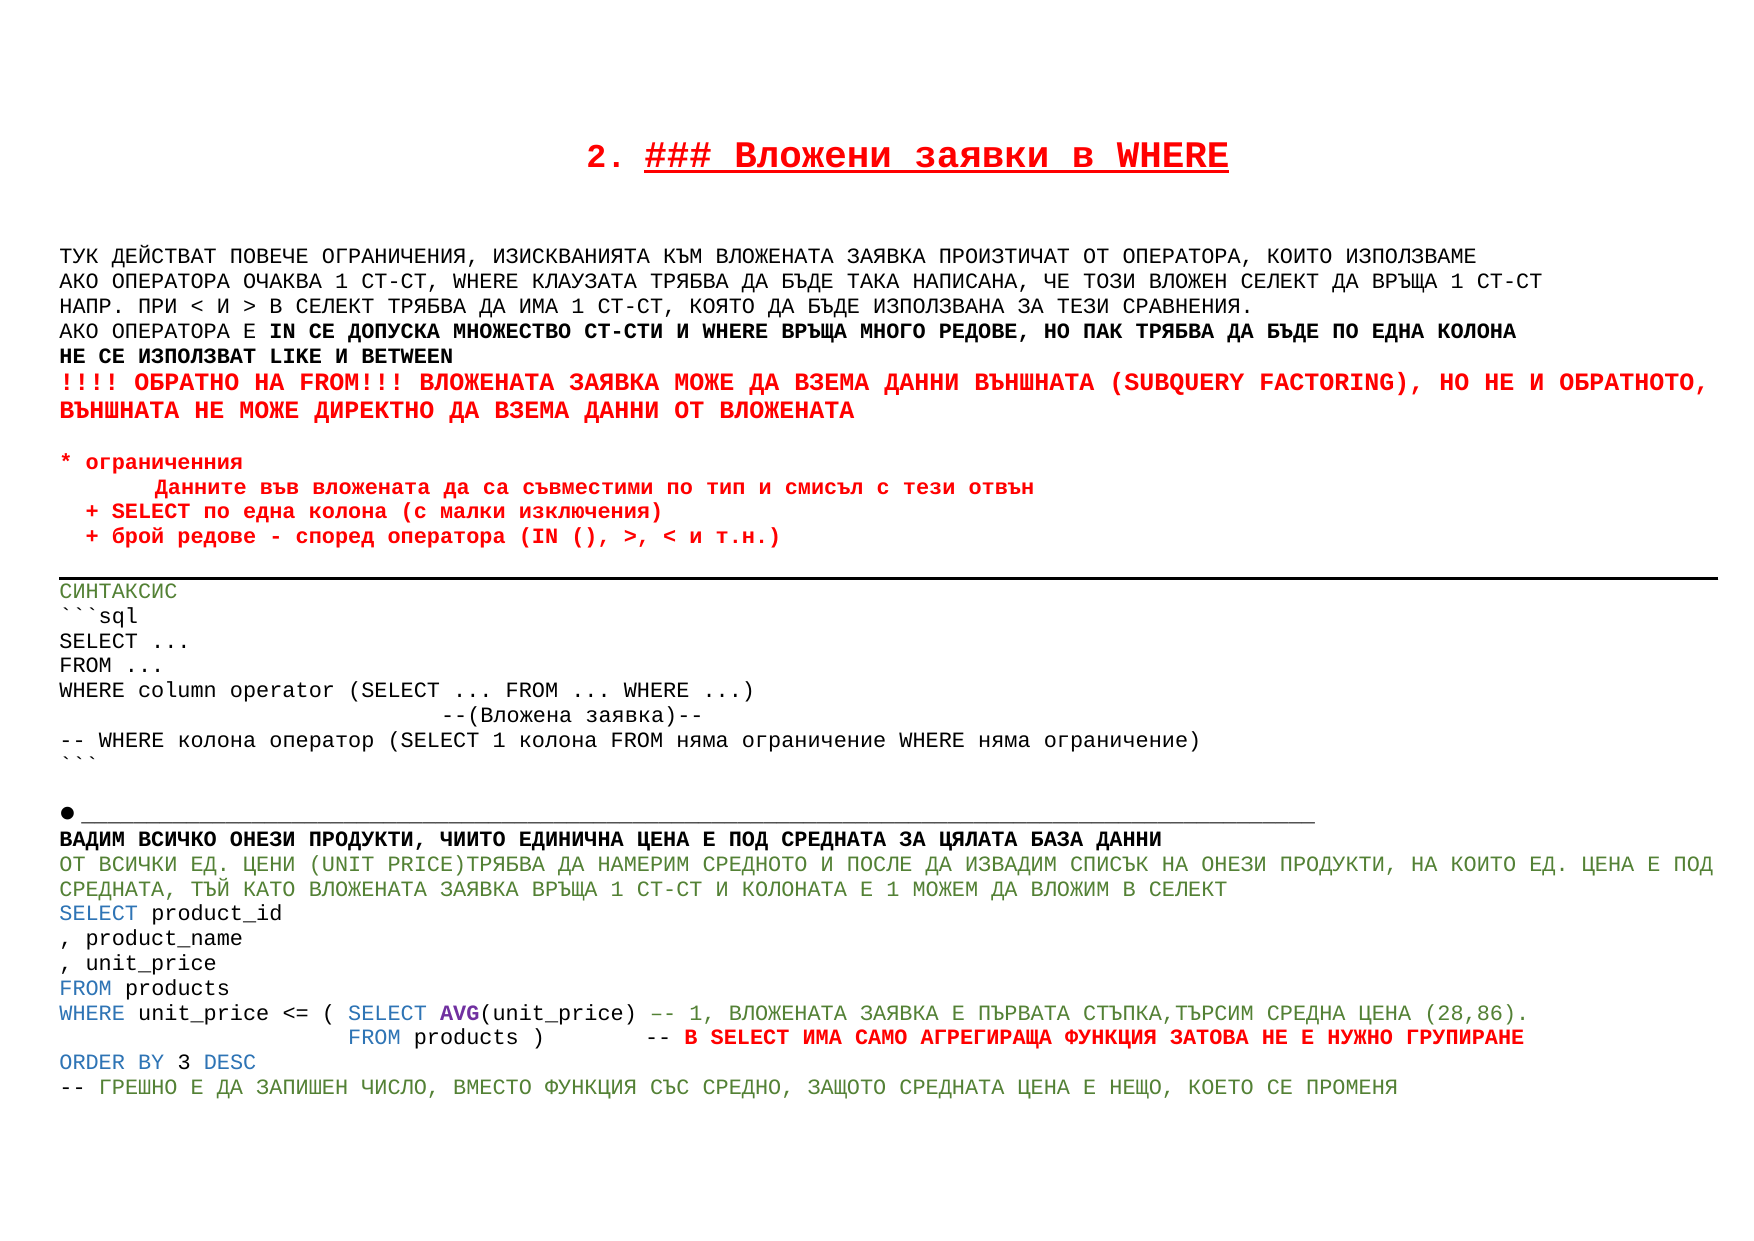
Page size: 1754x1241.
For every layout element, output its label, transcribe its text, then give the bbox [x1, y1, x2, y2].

list ### Вложени заявки в WHERE [97, 136, 1718, 178]
text СИНТАКСИС [59, 580, 1718, 605]
text + брой редове - според оператора (IN (), >, < и т.н.) [59, 525, 1718, 550]
text WHERE column operator (SELECT ... FROM ... WHERE ...) [59, 679, 1718, 704]
text ```sql [59, 605, 1718, 630]
text АКО ОПЕРАТОРА Е IN СЕ ДОПУСКА МНОЖЕСТВО СТ-СТИ И WHERE ВРЪЩА МНОГО РЕДОВЕ, НО ПАК ТРЯБВА ДА БЪДЕ ПО ЕДНА КОЛОНА [59, 320, 1718, 345]
text ``` [59, 754, 1718, 778]
text -- WHERE колона оператор (SELECT 1 колона FROM няма ограничение WHERE няма ограничение) [59, 729, 1718, 754]
text ORDER BY 3 DESC [59, 1051, 1718, 1076]
text НЕ СЕ ИЗПОЛЗВАТ LIKE И BETWEEN [59, 345, 1718, 369]
text SELECT ... [59, 630, 1718, 654]
text ВЪНШНАТА НЕ МОЖЕ ДИРЕКТНО ДА ВЗЕМА ДАННИ ОТ ВЛОЖЕНАТА [59, 398, 1718, 426]
text + SELECT по една колона (с малки изключения) [59, 501, 1718, 525]
text --(Вложена заявка)-- [59, 704, 1718, 729]
text !!!! ОБРАТНО НА FROM!!! ВЛОЖЕНАТА ЗАЯВКА МОЖЕ ДА ВЗЕМА ДАННИ ВЪНШНАТА (SUBQUERY FACTORING), НО НЕ И ОБРАТНОТО, [59, 369, 1718, 398]
text SELECT product_id [59, 902, 1718, 927]
text ВАДИМ ВСИЧКО ОНЕЗИ ПРОДУКТИ, ЧИИТО ЕДИНИЧНА ЦЕНА Е ПОД СРЕДНАТА ЗА ЦЯЛАТА БАЗА ДАННИ [59, 828, 1718, 853]
text WHERE unit_price <= ( SELECT AVG(unit_price) –- 1, ВЛОЖЕНАТА ЗАЯВКА Е ПЪРВАТА СТЪПКА,ТЪРСИМ СРЕДНА ЦЕНА (28,86). [59, 1002, 1718, 1026]
text , unit_price [59, 952, 1718, 977]
text НАПР. ПРИ < И > В СЕЛЕКТ ТРЯБВА ДА ИМА 1 СТ-СТ, КОЯТО ДА БЪДЕ ИЗПОЛЗВАНА ЗА ТЕЗИ СРАВНЕНИЯ. [59, 295, 1718, 320]
text FROM products ) -- В SELECT ИМА САМО АГРЕГИРАЩА ФУНКЦИЯ ЗАТОВА НЕ Е НУЖНО ГРУПИРАНЕ [59, 1026, 1718, 1051]
text ОТ ВСИЧКИ ЕД. ЦЕНИ (UNIT PRICE)ТРЯБВА ДА НАМЕРИМ СРЕДНОТО И ПОСЛЕ ДА ИЗВАДИМ СПИСЪК НА ОНЕЗИ ПРОДУКТИ, НА КОИТО ЕД. ЦЕНА Е ПОД СРЕДНАТА, ТЪЙ КАТО ВЛОЖЕНАТА ЗАЯВКА ВРЪЩА 1 СТ-СТ И КОЛОНАТА Е 1 МОЖЕМ ДА ВЛОЖИМ В СЕЛЕКТ [59, 853, 1718, 902]
text -- ГРЕШНО Е ДА ЗАПИШЕН ЧИСЛО, ВМЕСТО ФУНКЦИЯ СЪС СРЕДНО, ЗАЩОТО СРЕДНАТА ЦЕНА Е НЕЩО, КОЕТО СЕ ПРОМЕНЯ [59, 1076, 1718, 1101]
text , product_name [59, 927, 1718, 952]
text ТУК ДЕЙСТВАТ ПОВЕЧЕ ОГРАНИЧЕНИЯ, ИЗИСКВАНИЯТА КЪМ ВЛОЖЕНАТА ЗАЯВКА ПРОИЗТИЧАТ ОТ ОПЕРАТОРА, КОИТО ИЗПОЛЗВАМЕ [59, 246, 1718, 270]
text * ограниченния [59, 451, 1718, 476]
text ______________________________________________________________________________________________ [59, 803, 1718, 828]
text FROM ... [59, 654, 1718, 679]
text FROM products [59, 977, 1718, 1002]
text Данните във вложената да са съвместими по тип и смисъл с тези отвън [59, 476, 1718, 501]
text АКО ОПЕРАТОРА ОЧАКВА 1 СТ-СТ, WHERE КЛАУЗАТА ТРЯБВА ДА БЪДЕ ТАКА НАПИСАНА, ЧЕ ТОЗИ ВЛОЖЕН СЕЛЕКТ ДА ВРЪЩА 1 СТ-СТ [59, 270, 1718, 295]
